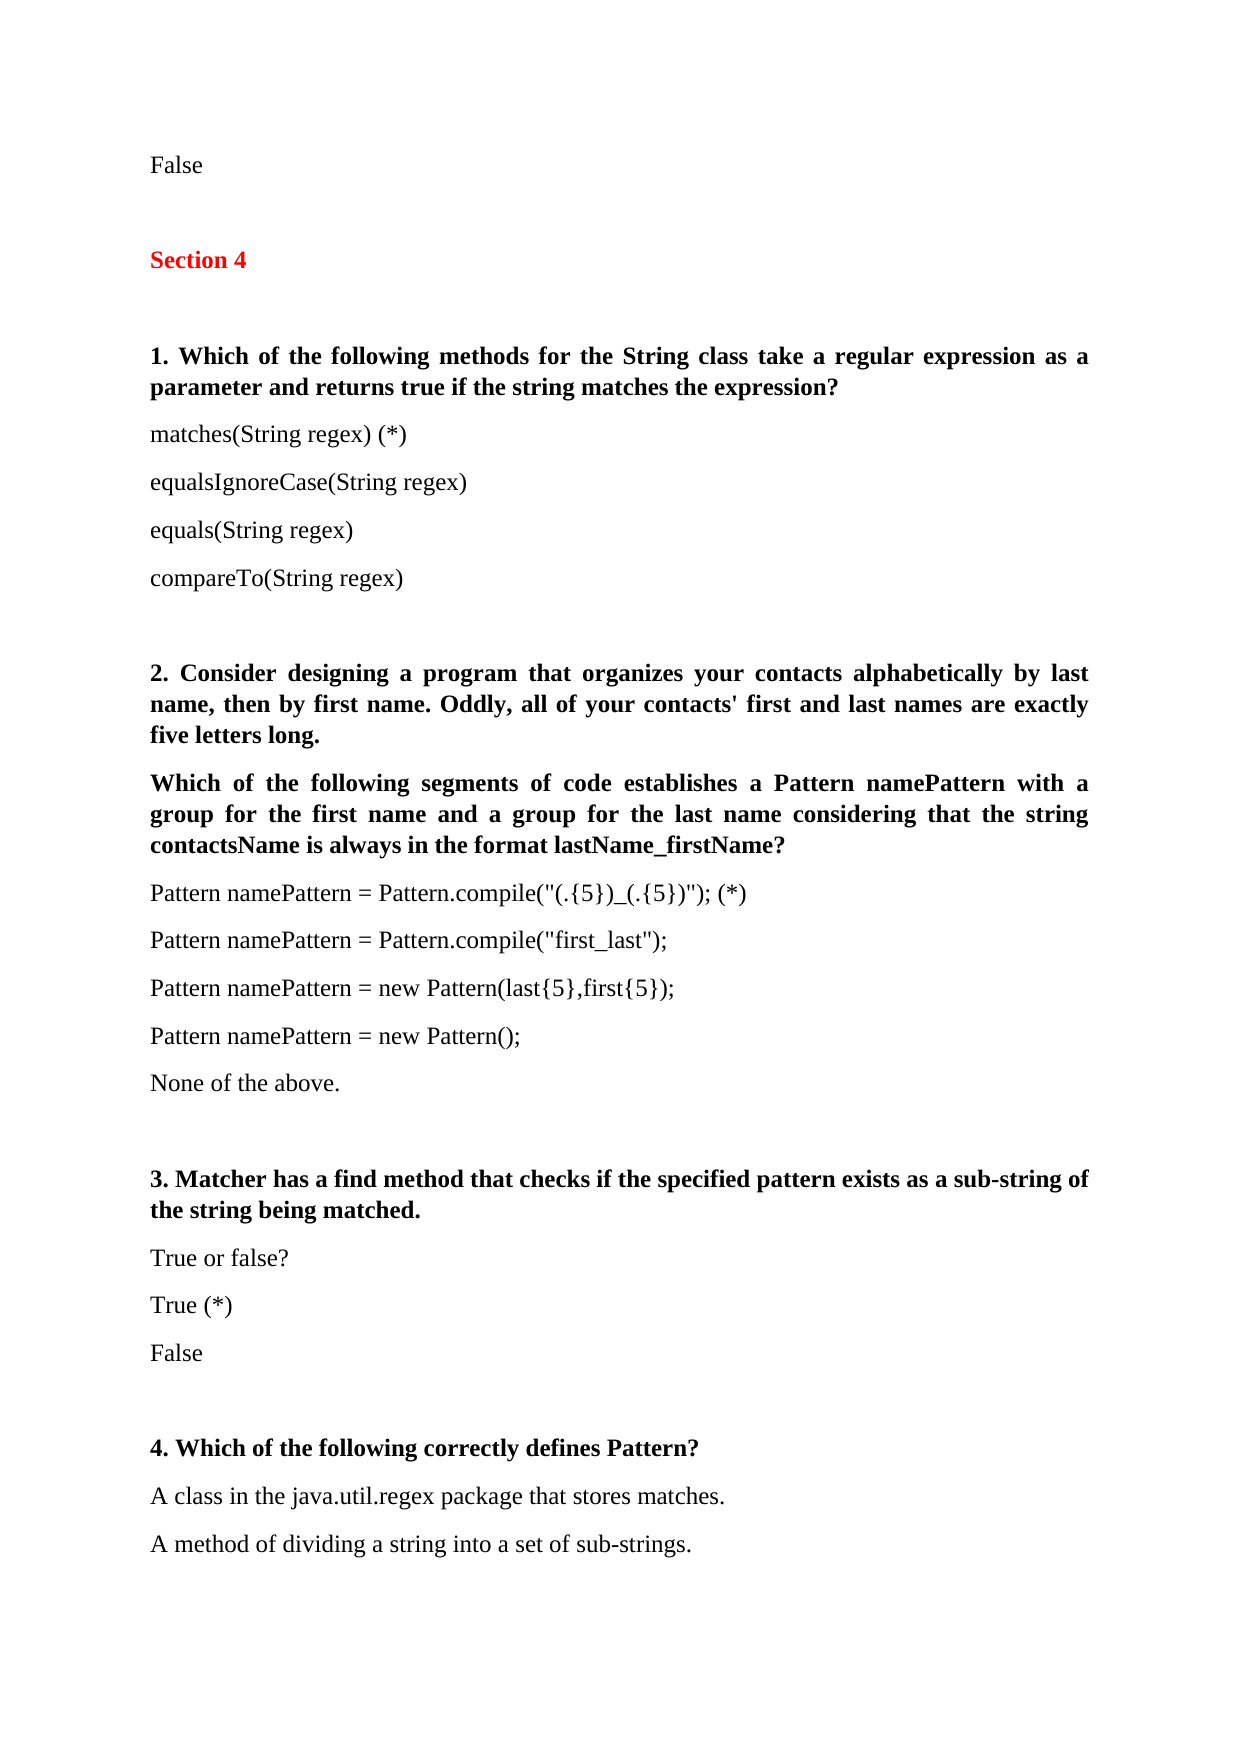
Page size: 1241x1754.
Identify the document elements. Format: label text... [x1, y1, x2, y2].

text equals(String regex) [150, 515, 1090, 544]
text False [150, 150, 1090, 179]
text None of the above. [150, 1068, 1090, 1097]
text 2. Consider designing a program that organizes your contacts alphabetically by last name, then by first name. Oddly, all of your contacts' first and last names are exactly five letters long. [150, 658, 1090, 749]
text Section 4 [150, 245, 1090, 274]
text False [150, 1338, 1090, 1367]
text 1. Which of the following methods for the String class take a regular expression as a parameter and returns true if the string matches the expression? [150, 341, 1090, 401]
text Pattern namePattern = new Pattern(last{5},first{5}); [150, 973, 1090, 1002]
text A method of dividing a string into a set of sub-strings. [150, 1529, 1090, 1558]
text A class in the java.util.regex package that stores matches. [150, 1481, 1090, 1510]
text True or false? [150, 1243, 1090, 1271]
text Pattern namePattern = Pattern.compile("(.{5})_(.{5})"); (*) [150, 878, 1090, 906]
text compareTo(String regex) [150, 563, 1090, 591]
text 3. Matcher has a find method that checks if the specified pattern exists as a sub-string of the string being matched. [150, 1164, 1090, 1224]
text equalsIgnoreCase(String regex) [150, 467, 1090, 496]
text matches(String regex) (*) [150, 419, 1090, 448]
text Which of the following segments of code establishes a Pattern namePattern with a group for the first name and a group for the last name considering that the string contactsName is always in the format lastName_firstName? [150, 768, 1090, 859]
text True (*) [150, 1290, 1090, 1319]
text Pattern namePattern = new Pattern(); [150, 1021, 1090, 1049]
text 4. Which of the following correctly defines Pattern? [150, 1433, 1090, 1462]
text Pattern namePattern = Pattern.compile("first_last"); [150, 925, 1090, 954]
